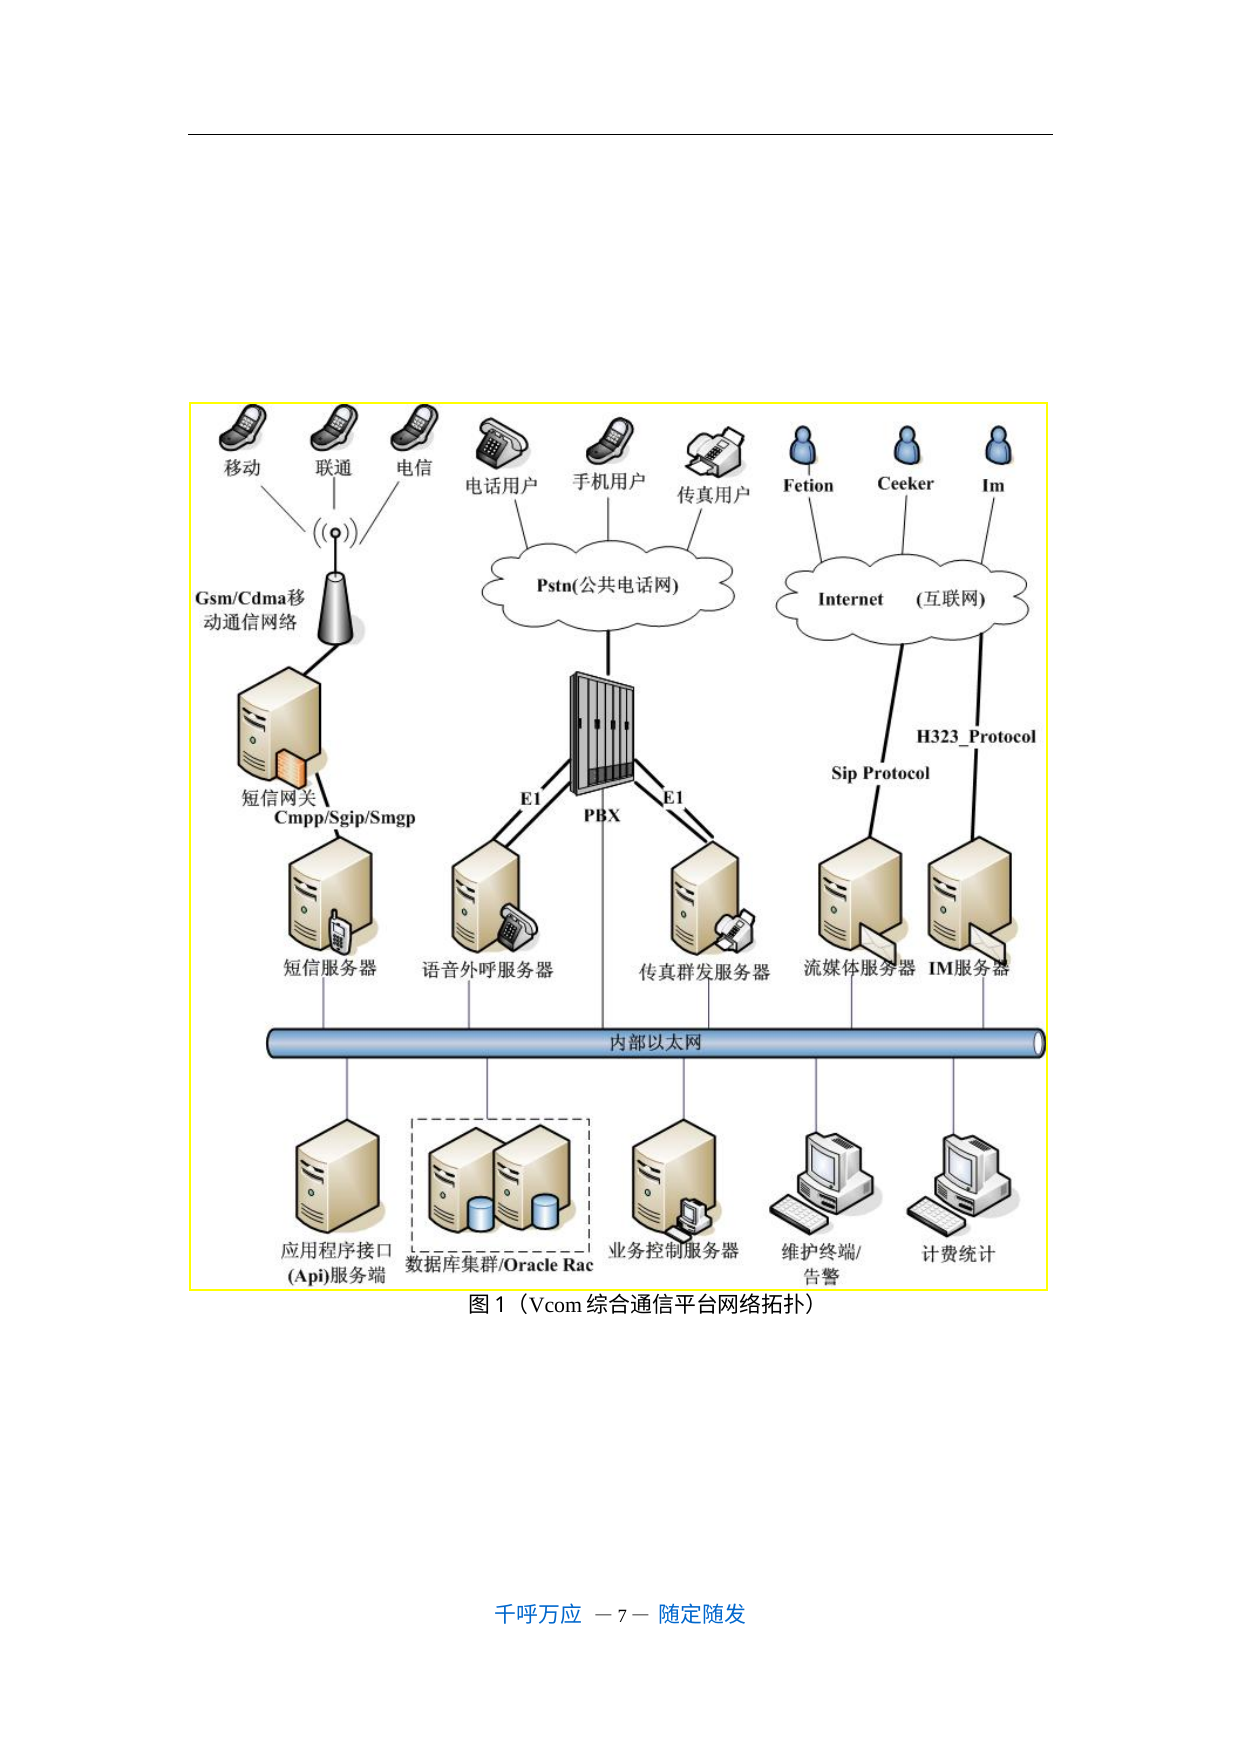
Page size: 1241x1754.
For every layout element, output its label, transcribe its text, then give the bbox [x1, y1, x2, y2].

picture [191, 404, 1046, 1289]
text 图1（Vcom综合通信平台网络拓扑） [187, 1286, 1053, 1319]
